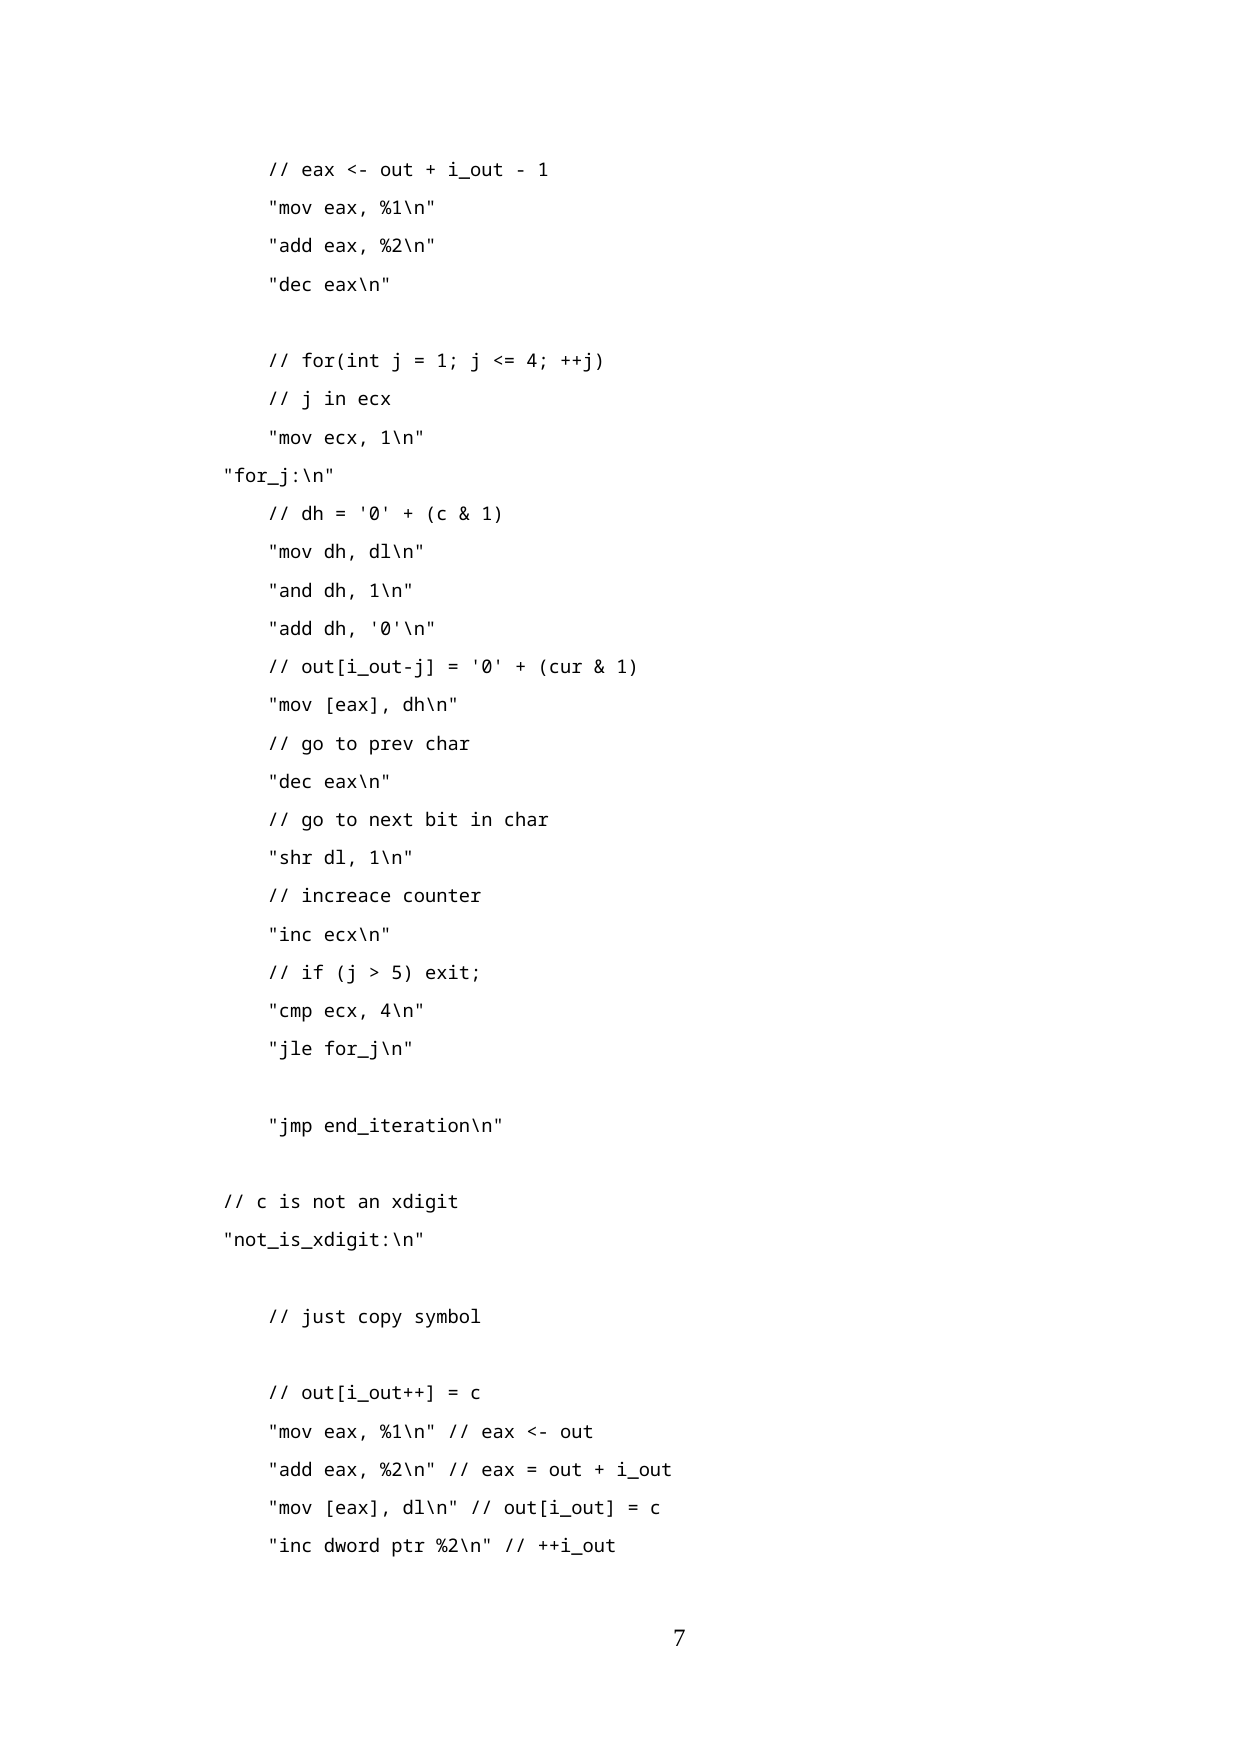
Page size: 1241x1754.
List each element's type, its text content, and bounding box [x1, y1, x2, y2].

text "and dh, 1\n" [177, 577, 1181, 602]
text "mov [eax], dh\n" [177, 692, 1181, 717]
text "mov dh, dl\n" [177, 539, 1181, 564]
text // out[i_out++] = c [177, 1380, 1181, 1405]
text "cmp ecx, 4\n" [177, 997, 1181, 1023]
text // eax <- out + i_out - 1 [177, 156, 1181, 182]
text "jmp end_iteration\n" [177, 1112, 1181, 1138]
text // increace counter [177, 883, 1181, 908]
text "inc dword ptr %2\n" // ++i_out [177, 1533, 1181, 1558]
text "inc ecx\n" [177, 921, 1181, 946]
text "mov ecx, 1\n" [177, 424, 1181, 449]
text "shr dl, 1\n" [177, 844, 1181, 870]
text // dh = '0' + (c & 1) [177, 500, 1181, 526]
text "mov eax, %1\n" [177, 194, 1181, 220]
text // for(int j = 1; j <= 4; ++j) [177, 347, 1181, 373]
text // just copy symbol [177, 1303, 1181, 1329]
text // go to prev char [177, 730, 1181, 755]
text "mov [eax], dl\n" // out[i_out] = c [177, 1494, 1181, 1520]
text "jle for_j\n" [177, 1036, 1181, 1061]
text "dec eax\n" [177, 271, 1181, 297]
text "not_is_xdigit:\n" [177, 1227, 1181, 1252]
text // j in ecx [177, 386, 1181, 411]
text "dec eax\n" [177, 768, 1181, 793]
text // c is not an xdigit [177, 1188, 1181, 1214]
text // go to next bit in char [177, 806, 1181, 832]
text // if (j > 5) exit; [177, 959, 1181, 985]
text "add eax, %2\n" // eax = out + i_out [177, 1456, 1181, 1482]
text "for_j:\n" [177, 462, 1181, 488]
text "add eax, %2\n" [177, 233, 1181, 258]
text // out[i_out-j] = '0' + (cur & 1) [177, 653, 1181, 679]
text "mov eax, %1\n" // eax <- out [177, 1418, 1181, 1443]
text "add dh, '0'\n" [177, 615, 1181, 641]
